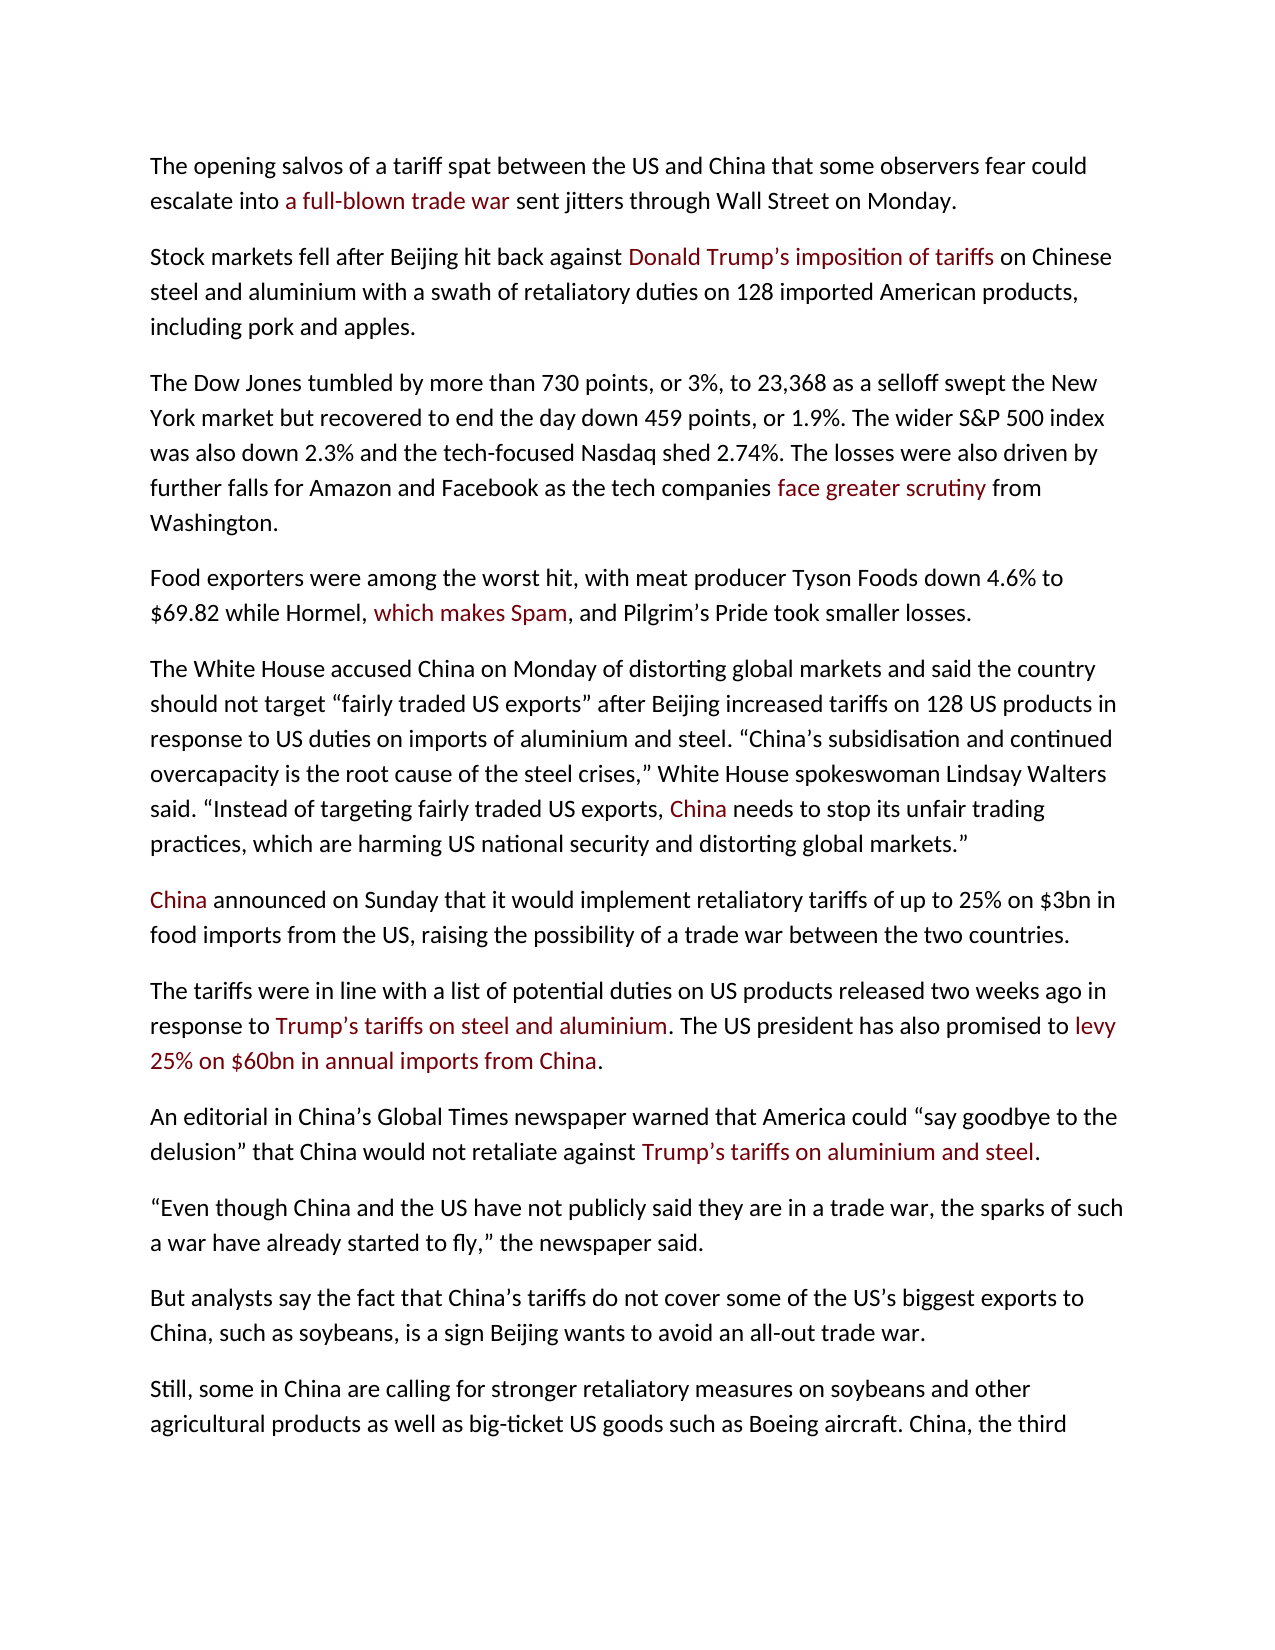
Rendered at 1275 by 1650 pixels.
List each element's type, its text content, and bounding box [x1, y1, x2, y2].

text China announced on Sunday that it would implement retaliatory tariffs of up to 25% on $3bn in food imports from the US, raising the possibility of a trade war between the two countries. [150, 884, 1125, 950]
text But analysts say the fact that China’s tariffs do not cover some of the US’s biggest exports to China, such as soybeans, is a sign Beijing wants to avoid an all-out trade war. [150, 1282, 1125, 1348]
text The White House accused China on Monday of distorting global markets and said the country should not target “fairly traded US exports” after Beijing increased tariffs on 128 US products in response to US duties on imports of aluminium and steel. “China’s subsidisation and continued overcapacity is the root cause of the steel crises,” White House spokeswoman Lindsay Walters said. “Instead of targeting fairly traded US exports, China needs to stop its unfair trading practices, which are harming US national security and distorting global markets.” [150, 653, 1125, 859]
text “Even though China and the US have not publicly said they are in a trade war, the sparks of such a war have already started to fly,” the newspaper said. [150, 1192, 1125, 1257]
text The tariffs were in line with a list of potential duties on US products released two weeks ago in response to Trump’s tariffs on steel and aluminium. The US president has also promised to levy 25% on $60bn in annual imports from China. [150, 975, 1125, 1076]
text The opening salvos of a tariff spat between the US and China that some observers fear could escalate into a full-blown trade war sent jitters through Wall Street on Monday. [150, 150, 1125, 216]
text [150, 1373, 1125, 1439]
text Stock markets fell after Beijing hit back against Donald Trump’s imposition of tariffs on Chinese steel and aluminium with a swath of retaliatory duties on 128 imported American products, including pork and apples. [150, 241, 1125, 341]
text An editorial in China’s Global Times newspaper warned that America could “say goodbye to the delusion” that China would not retaliate against Trump’s tariffs on aluminium and steel. [150, 1101, 1125, 1166]
text The Dow Jones tumbled by more than 730 points, or 3%, to 23,368 as a selloff swept the New York market but recovered to end the day down 459 points, or 1.9%. The wider S&P 500 index was also down 2.3% and the tech-focused Nasdaq shed 2.74%. The losses were also driven by further falls for Amazon and Facebook as the tech companies face greater scrutiny from Washington.i up [150, 367, 1125, 537]
text Food exporters were among the worst hit, with meat producer Tyson Foods down 4.6% to $69.82 while Hormel, which makes Spam, and Pilgrim’s Pride took smaller losses. [150, 562, 1125, 628]
